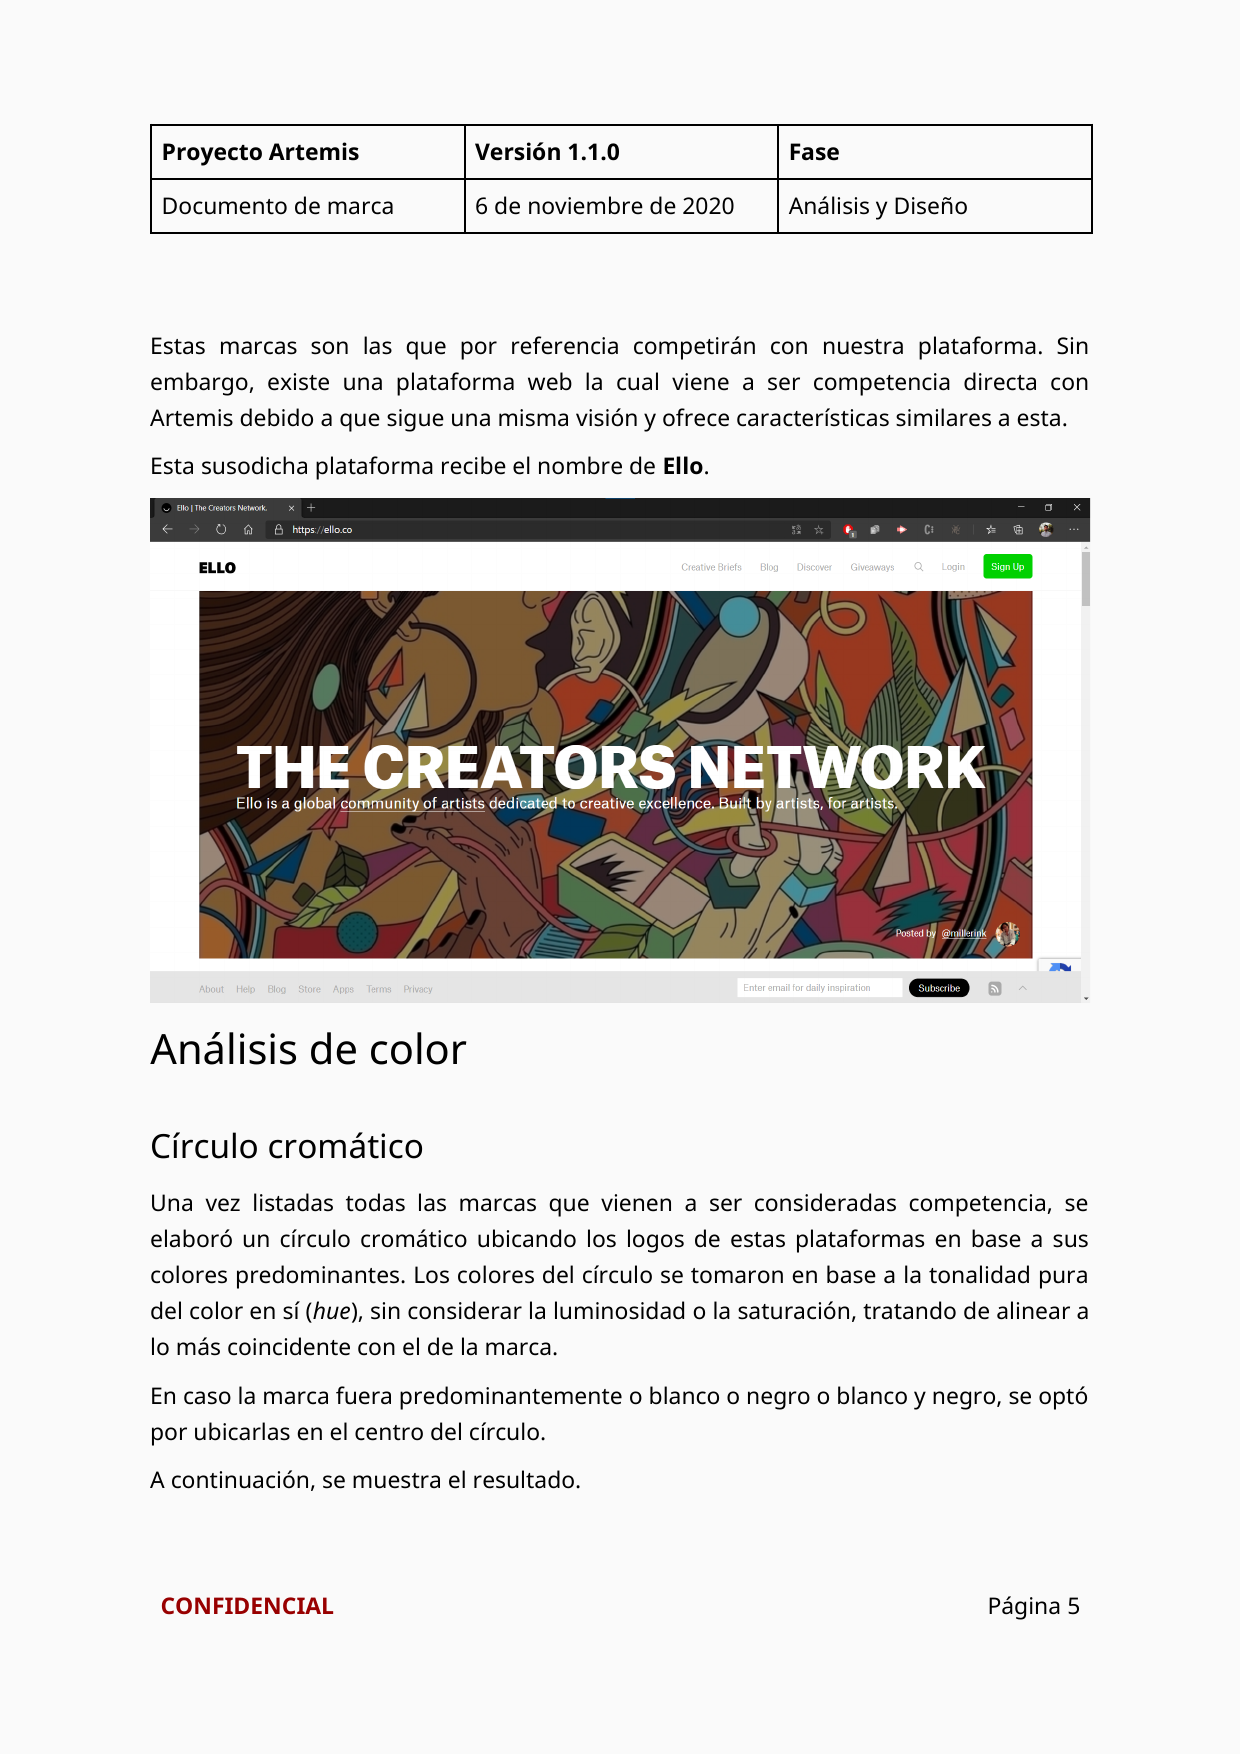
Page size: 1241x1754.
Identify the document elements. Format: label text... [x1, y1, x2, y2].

picture [150, 498, 1091, 1003]
text A continuación, se muestra el resultado. [150, 1464, 1090, 1495]
text Estas marcas son las que por referencia competirán con nuestra plataforma. Sin embargo, existe una plataforma web la cual viene a ser competencia directa con Artemis debido a que sigue una misma visión y ofrece características similares a esta. [150, 330, 1090, 433]
text Una vez listadas todas las marcas que vienen a ser consideradas competencia, se elaboró un círculo cromático ubicando los logos de estas plataformas en base a sus colores predominantes. Los colores del círculo se tomaron en base a la tonalidad pura del color en sí (hue), sin considerar la luminosidad o la saturación, tratando de alinear a lo más coincidente con el de la marca. [150, 1187, 1090, 1362]
text Esta susodicha plataforma recibe el nombre de Ello. [150, 450, 1090, 481]
subtitle Círculo cromático [150, 1123, 1090, 1168]
text En caso la marca fuera predominantemente o blanco o negro o blanco y negro, se optó por ubicarlas en el centro del círculo. [150, 1379, 1090, 1447]
subtitle Análisis de color [150, 1020, 1090, 1077]
